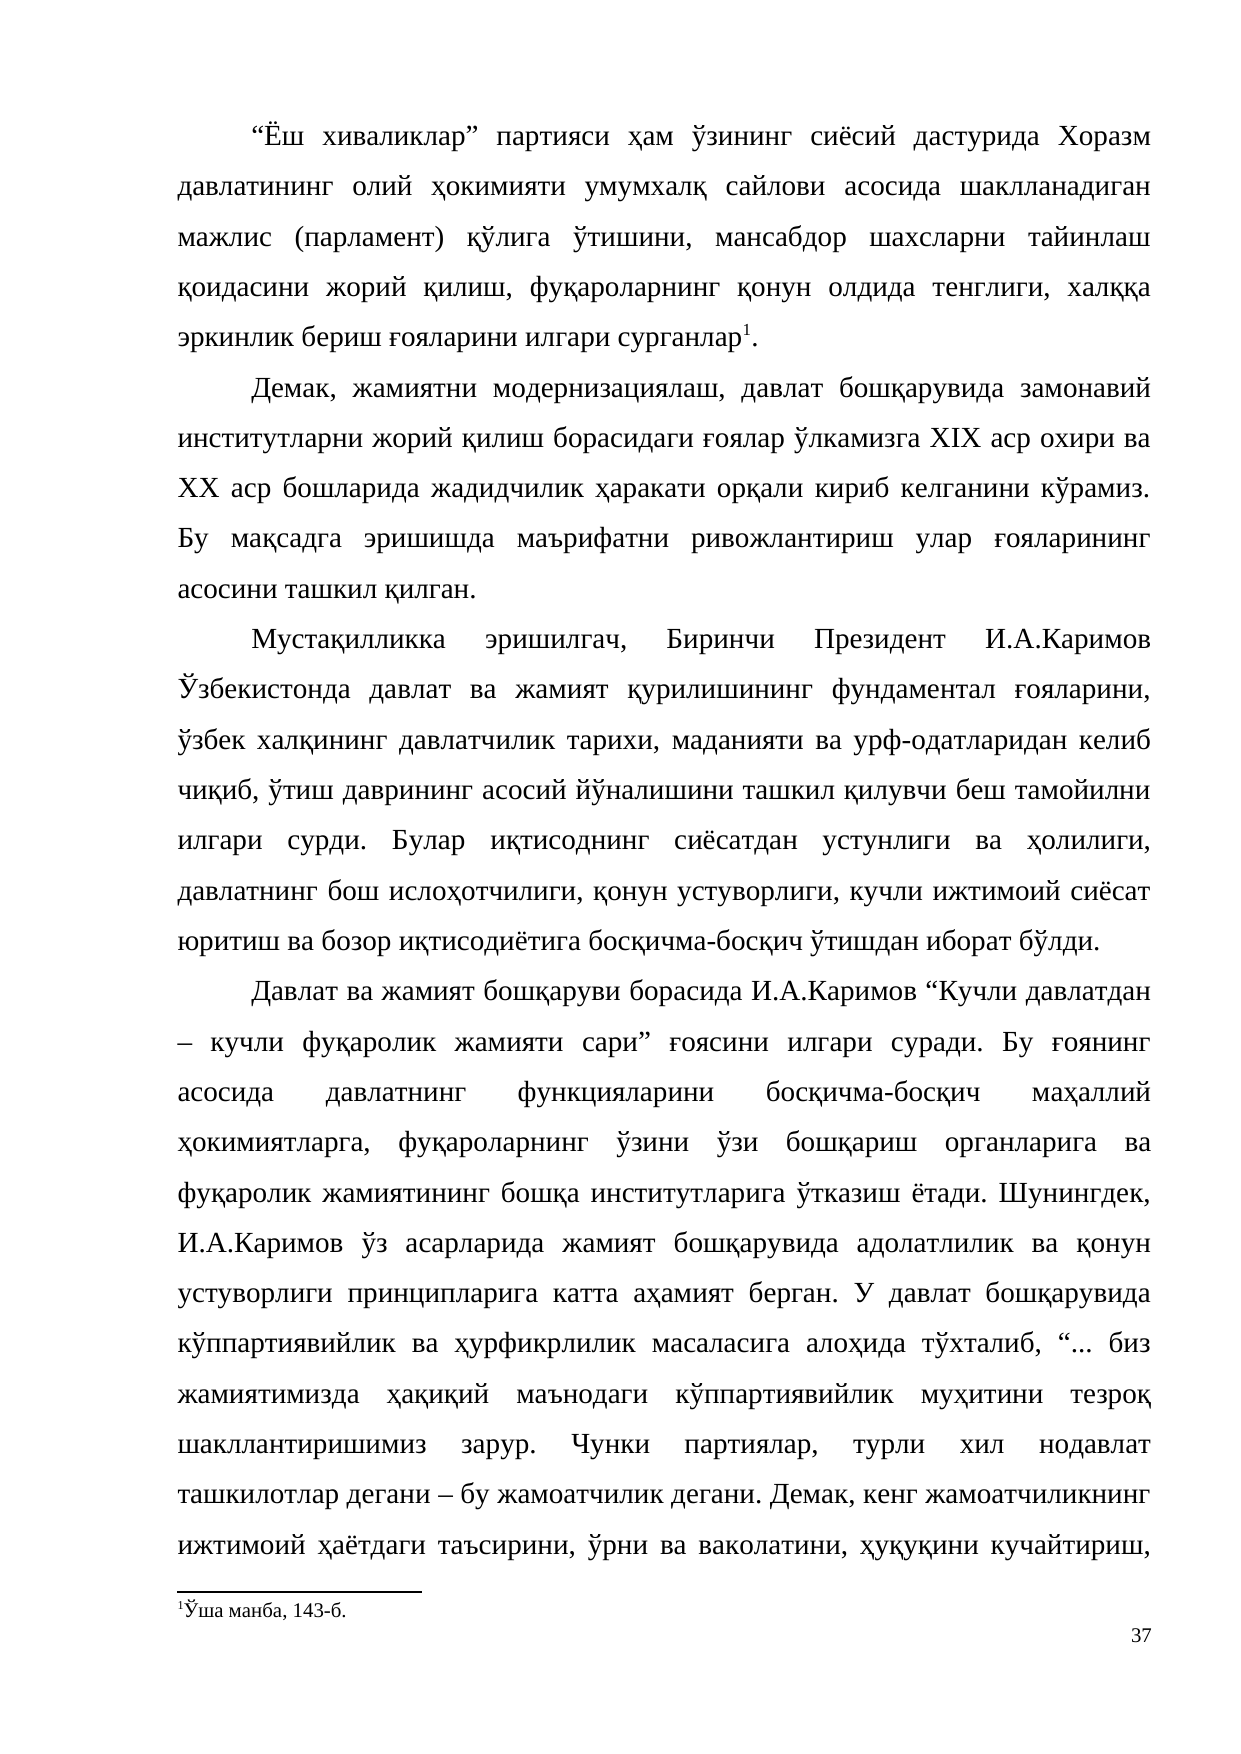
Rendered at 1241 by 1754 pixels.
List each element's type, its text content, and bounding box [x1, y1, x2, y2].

text “Ёш хиваликлар” партияси ҳам ўзининг сиёсий дастурида Хоразм давлатининг олий ҳокимияти умумхалқ сайлови асосида шаклланадиган мажлис (парламент) қўлига ўтишини, мансабдор шахсларни тайинлаш қоидасини жорий қилиш, фуқароларнинг қонун олдида тенглиги, халққа эркинлик бериш ғояларини илгари сурганлар. [177, 118, 1152, 353]
text Мустақилликка эришилгач, Биринчи Президент И.А.Каримов Ўзбекистонда давлат ва жамият қурилишининг фундаментал ғояларини, ўзбек халқининг давлатчилик тарихи, маданияти ва урф-одатларидан келиб чиқиб, ўтиш даврининг асосий йўналишини ташкил қилувчи беш тамойилни илгари сурди. Булар иқтисоднинг сиёсатдан устунлиги ва ҳолилиги, давлатнинг бош ислоҳотчилиги, қонун устуворлиги, кучли ижтимоий сиёсат юритиш ва бозор иқтисодиётига босқичма-босқич ўтишдан иборат бўлди. [177, 621, 1152, 957]
text Демак, жамиятни модернизациялаш, давлат бошқарувида замонавий институтларни жорий қилиш борасидаги ғоялар ўлкамизга ХIX аср охири ва XX аср бошларида жадидчилик ҳаракати орқали кириб келганини кўрамиз. Бу мақсадга эришишда маърифатни ривожлантириш улар ғояларининг асосини ташкил қилган. [177, 370, 1152, 604]
